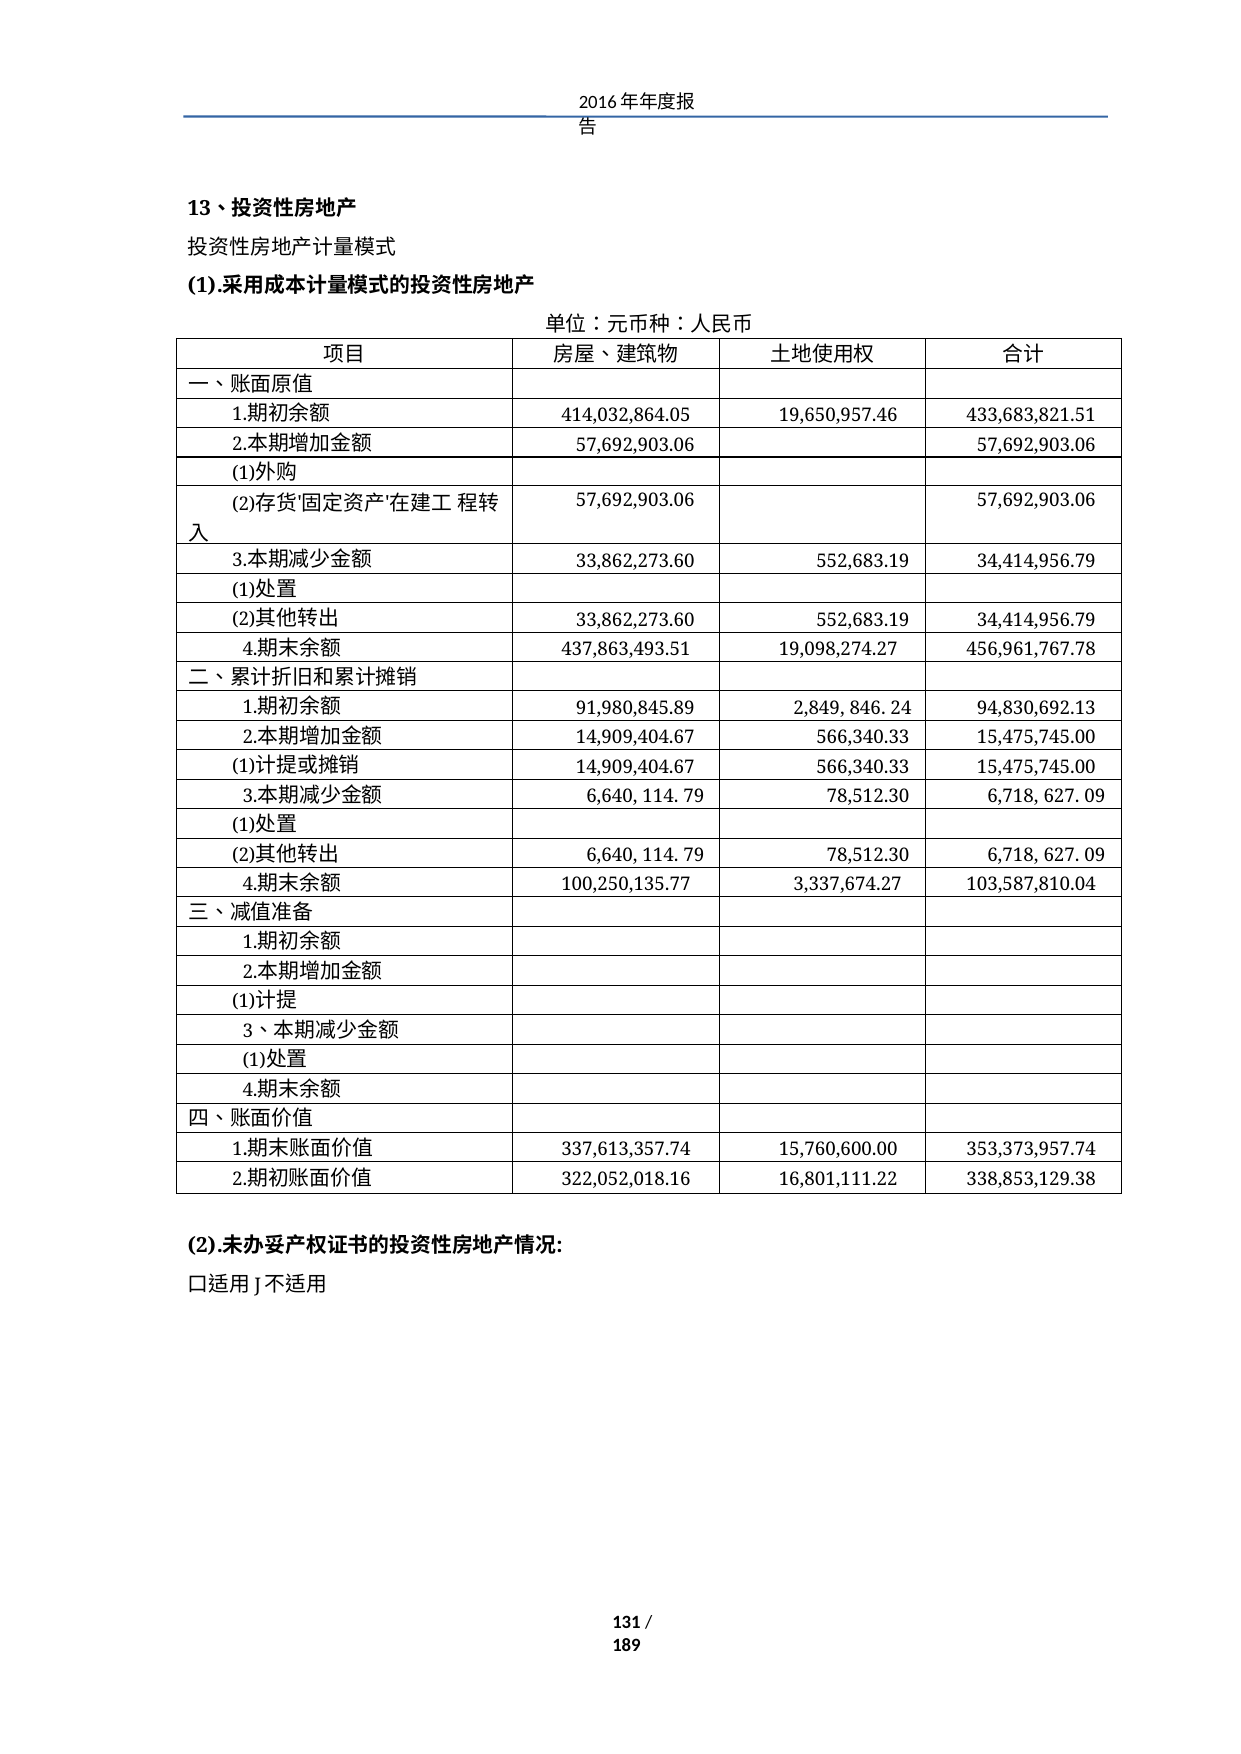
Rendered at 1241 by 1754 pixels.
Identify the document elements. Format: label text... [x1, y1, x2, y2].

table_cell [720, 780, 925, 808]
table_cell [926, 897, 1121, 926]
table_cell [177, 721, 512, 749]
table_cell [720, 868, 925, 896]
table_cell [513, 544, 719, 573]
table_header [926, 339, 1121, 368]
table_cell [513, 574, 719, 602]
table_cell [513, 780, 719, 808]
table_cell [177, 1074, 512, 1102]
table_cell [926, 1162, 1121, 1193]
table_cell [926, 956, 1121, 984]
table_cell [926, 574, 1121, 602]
text 投资性房地产计量模式 [142, 232, 1156, 260]
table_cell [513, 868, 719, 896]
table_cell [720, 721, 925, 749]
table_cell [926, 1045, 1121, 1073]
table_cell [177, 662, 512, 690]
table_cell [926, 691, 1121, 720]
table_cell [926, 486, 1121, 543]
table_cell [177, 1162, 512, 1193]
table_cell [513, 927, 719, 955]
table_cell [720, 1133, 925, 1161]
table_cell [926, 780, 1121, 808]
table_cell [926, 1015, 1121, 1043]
text 13、投资性房地产 [142, 193, 1156, 221]
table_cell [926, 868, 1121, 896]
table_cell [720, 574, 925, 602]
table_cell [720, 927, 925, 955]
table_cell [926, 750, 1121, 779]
text 口适用J不适用 [142, 1269, 1156, 1297]
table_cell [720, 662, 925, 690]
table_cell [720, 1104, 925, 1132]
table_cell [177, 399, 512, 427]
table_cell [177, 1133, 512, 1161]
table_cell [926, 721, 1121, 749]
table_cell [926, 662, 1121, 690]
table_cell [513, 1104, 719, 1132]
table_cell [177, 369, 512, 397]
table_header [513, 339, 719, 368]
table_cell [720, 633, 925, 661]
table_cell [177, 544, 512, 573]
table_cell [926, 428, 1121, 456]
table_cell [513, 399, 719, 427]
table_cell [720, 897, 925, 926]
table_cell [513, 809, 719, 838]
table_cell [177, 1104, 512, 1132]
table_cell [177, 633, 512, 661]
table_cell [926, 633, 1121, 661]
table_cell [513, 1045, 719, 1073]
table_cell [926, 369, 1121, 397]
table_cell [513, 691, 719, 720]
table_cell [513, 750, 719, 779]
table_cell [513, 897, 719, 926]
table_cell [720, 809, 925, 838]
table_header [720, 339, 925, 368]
text 单位：元币种：人民币 [142, 309, 1156, 338]
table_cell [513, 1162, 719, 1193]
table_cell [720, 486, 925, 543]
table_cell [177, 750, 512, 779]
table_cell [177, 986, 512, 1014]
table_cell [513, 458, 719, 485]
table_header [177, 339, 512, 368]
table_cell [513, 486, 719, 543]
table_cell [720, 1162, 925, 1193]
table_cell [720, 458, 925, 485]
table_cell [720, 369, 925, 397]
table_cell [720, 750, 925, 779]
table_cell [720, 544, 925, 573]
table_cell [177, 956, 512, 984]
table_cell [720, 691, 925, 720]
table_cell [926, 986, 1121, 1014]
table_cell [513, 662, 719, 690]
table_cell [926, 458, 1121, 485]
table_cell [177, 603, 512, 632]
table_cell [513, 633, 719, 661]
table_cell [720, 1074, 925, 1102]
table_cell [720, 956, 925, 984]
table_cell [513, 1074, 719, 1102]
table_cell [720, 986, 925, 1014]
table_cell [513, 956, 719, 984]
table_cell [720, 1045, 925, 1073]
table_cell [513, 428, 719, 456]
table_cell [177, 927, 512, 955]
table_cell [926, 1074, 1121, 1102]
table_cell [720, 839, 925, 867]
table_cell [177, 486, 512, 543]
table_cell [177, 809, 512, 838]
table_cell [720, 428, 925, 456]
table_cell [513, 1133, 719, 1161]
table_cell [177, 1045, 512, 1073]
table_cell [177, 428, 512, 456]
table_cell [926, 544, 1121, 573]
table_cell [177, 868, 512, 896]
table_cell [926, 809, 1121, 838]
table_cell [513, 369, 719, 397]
list .采用成本计量模式的投资性房地产 [142, 271, 1156, 299]
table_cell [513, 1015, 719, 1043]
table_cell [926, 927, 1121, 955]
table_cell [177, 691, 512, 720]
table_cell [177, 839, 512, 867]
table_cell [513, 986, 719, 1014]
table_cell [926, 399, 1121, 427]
list .未办妥产权证书的投资性房地产情况: [142, 1230, 1156, 1258]
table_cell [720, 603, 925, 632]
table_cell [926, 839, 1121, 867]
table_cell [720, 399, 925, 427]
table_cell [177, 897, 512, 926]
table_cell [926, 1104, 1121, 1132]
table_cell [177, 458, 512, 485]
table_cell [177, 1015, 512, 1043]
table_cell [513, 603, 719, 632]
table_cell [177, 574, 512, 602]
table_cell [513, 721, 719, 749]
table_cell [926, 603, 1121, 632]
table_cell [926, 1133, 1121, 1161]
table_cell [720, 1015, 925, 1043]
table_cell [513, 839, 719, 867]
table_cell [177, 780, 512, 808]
